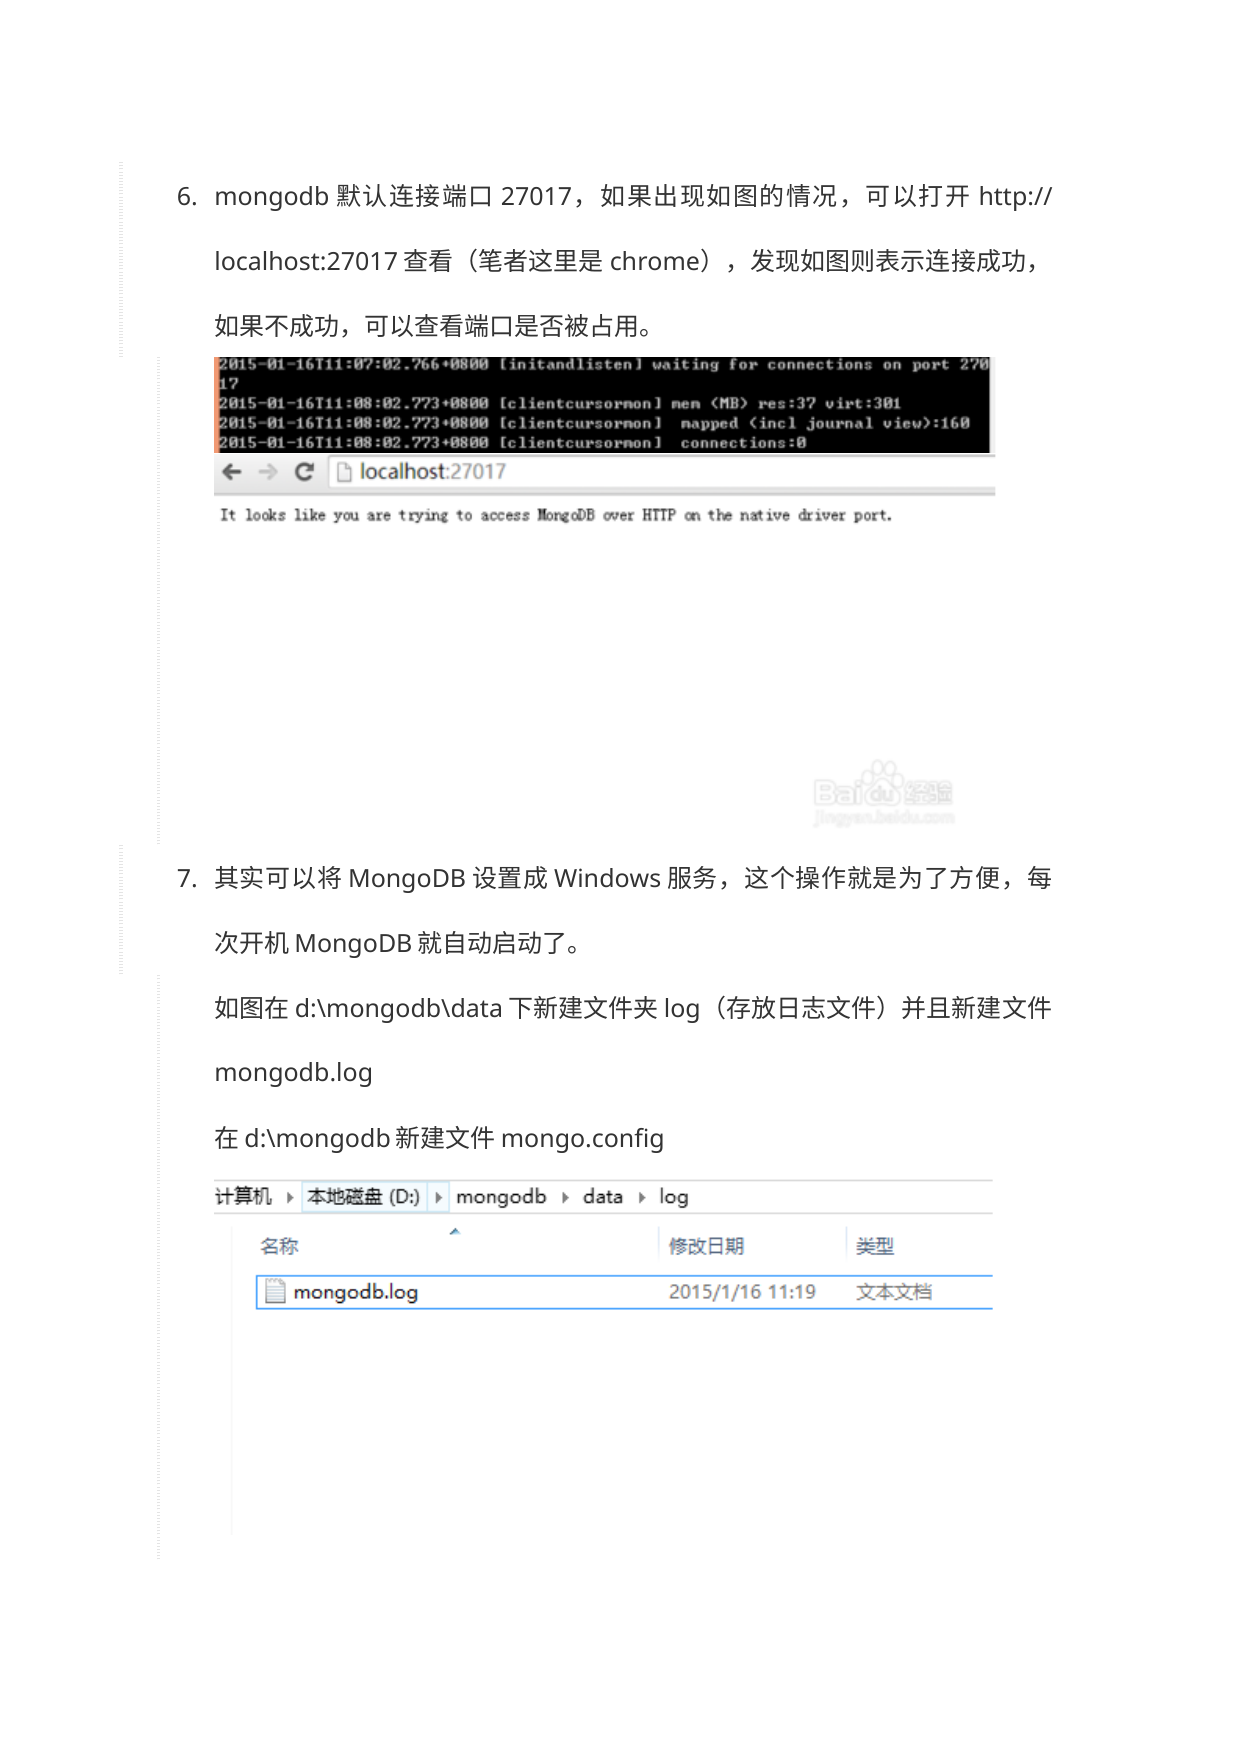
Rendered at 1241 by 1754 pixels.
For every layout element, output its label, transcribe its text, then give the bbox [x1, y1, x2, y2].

text 如图在d:\mongodb\data下新建文件夹log（存放日志文件）并且新建文件mongodb.log [157, 974, 1053, 1104]
picture [214, 1169, 993, 1535]
picture [214, 357, 996, 453]
list 其实可以将MongoDB设置成Windows服务，这个操作就是为了方便，每次开机MongoDB就自动启动了。 [119, 844, 1053, 974]
text 在d:\mongodb新建文件mongo.config [157, 1104, 1053, 1169]
picture [214, 454, 996, 844]
list mongodb默认连接端口27017，如果出现如图的情况，可以打开http://localhost:27017查看（笔者这里是chrome），发现如图则表示连接成功，如果不成功，可以查看端口是否被占用。 [119, 162, 1053, 357]
